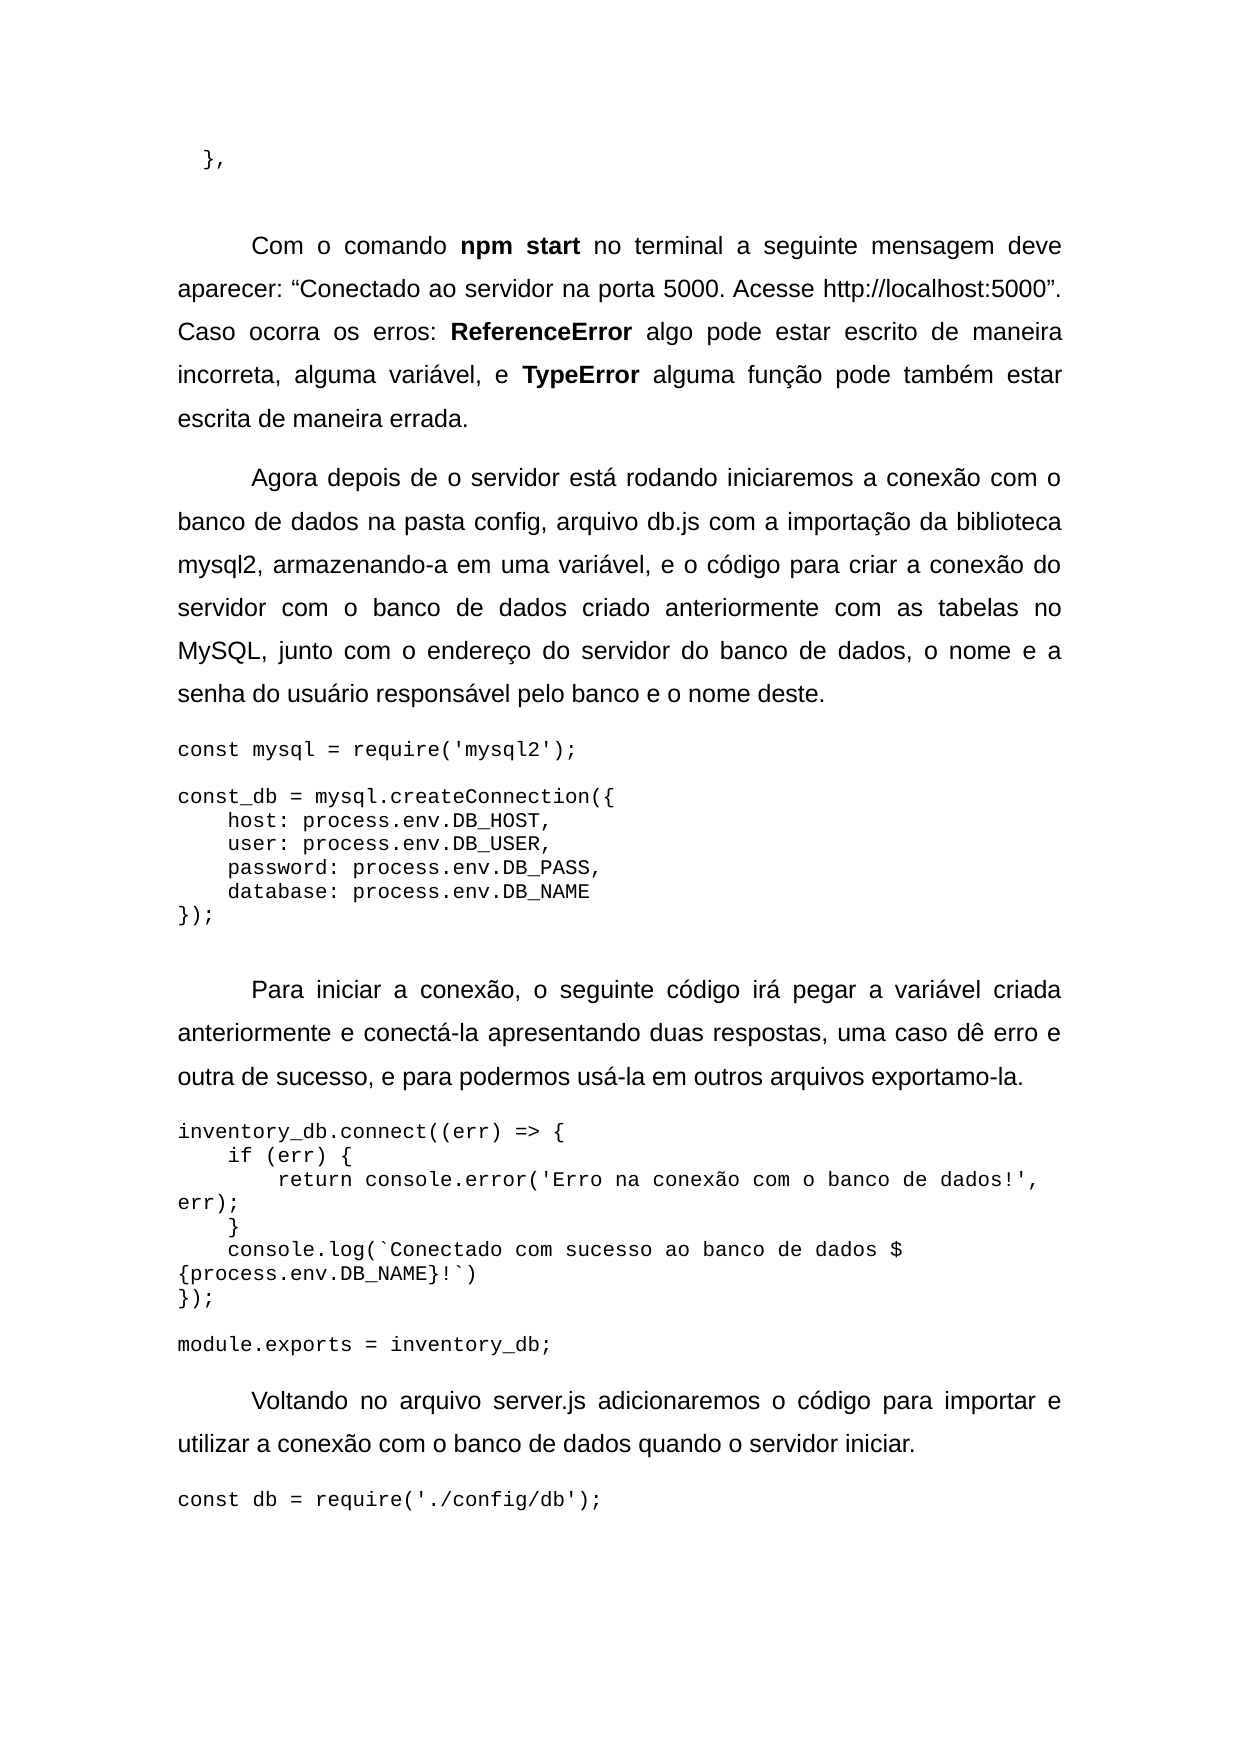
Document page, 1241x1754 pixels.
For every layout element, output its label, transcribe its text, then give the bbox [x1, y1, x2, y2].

text }); [177, 1287, 1063, 1310]
text }, [177, 148, 1063, 171]
text inventory_db.connect((err) => { [177, 1121, 1063, 1145]
text database: process.env.DB_NAME [177, 881, 1063, 904]
text console.log(`Conectado com sucesso ao banco de dados ${process.env.DB_NAME}!`) [177, 1239, 1063, 1287]
text }); [177, 904, 1063, 928]
text } [177, 1216, 1063, 1239]
text return console.error('Erro na conexão com o banco de dados!', err); [177, 1168, 1063, 1216]
text Voltando no arquivo server.js adicionaremos o código para importar e utilizar a conexão com o banco de dados quando o servidor iniciar. [177, 1386, 1063, 1458]
text const db = require('./config/db'); [177, 1489, 1063, 1540]
text Para iniciar a conexão, o seguinte código irá pegar a variável criada anteriormente e conectá-la apresentando duas respostas, uma caso dê erro e outra de sucesso, e para podermos usá-la em outros arquivos exportamo-la. [177, 975, 1063, 1090]
text if (err) { [177, 1145, 1063, 1168]
text host: process.env.DB_HOST, [177, 810, 1063, 833]
text const mysql = require('mysql2'); [177, 739, 1063, 762]
text Com o comando npm start no terminal a seguinte mensagem deve aparecer: “Conectado ao servidor na porta 5000. Acesse http://localhost:5000”. Caso ocorra os erros: ReferenceError algo pode estar escrito de maneira incorreta, alguma variável, e TypeError alguma função pode também estar escrita de maneira errada. [177, 231, 1063, 432]
text module.exports = inventory_db; [177, 1334, 1063, 1386]
text user: process.env.DB_USER, [177, 833, 1063, 857]
text Agora depois de o servidor está rodando iniciaremos a conexão com o banco de dados na pasta config, arquivo db.js com a importação da biblioteca mysql2, armazenando-a em uma variável, e o código para criar a conexão do servidor com o banco de dados criado anteriormente com as tabelas no MySQL, junto com o endereço do servidor do banco de dados, o nome e a senha do usuário responsável pelo banco e o nome deste. [177, 463, 1063, 708]
text const_db = mysql.createConnection({ [177, 786, 1063, 810]
text password: process.env.DB_PASS, [177, 857, 1063, 881]
